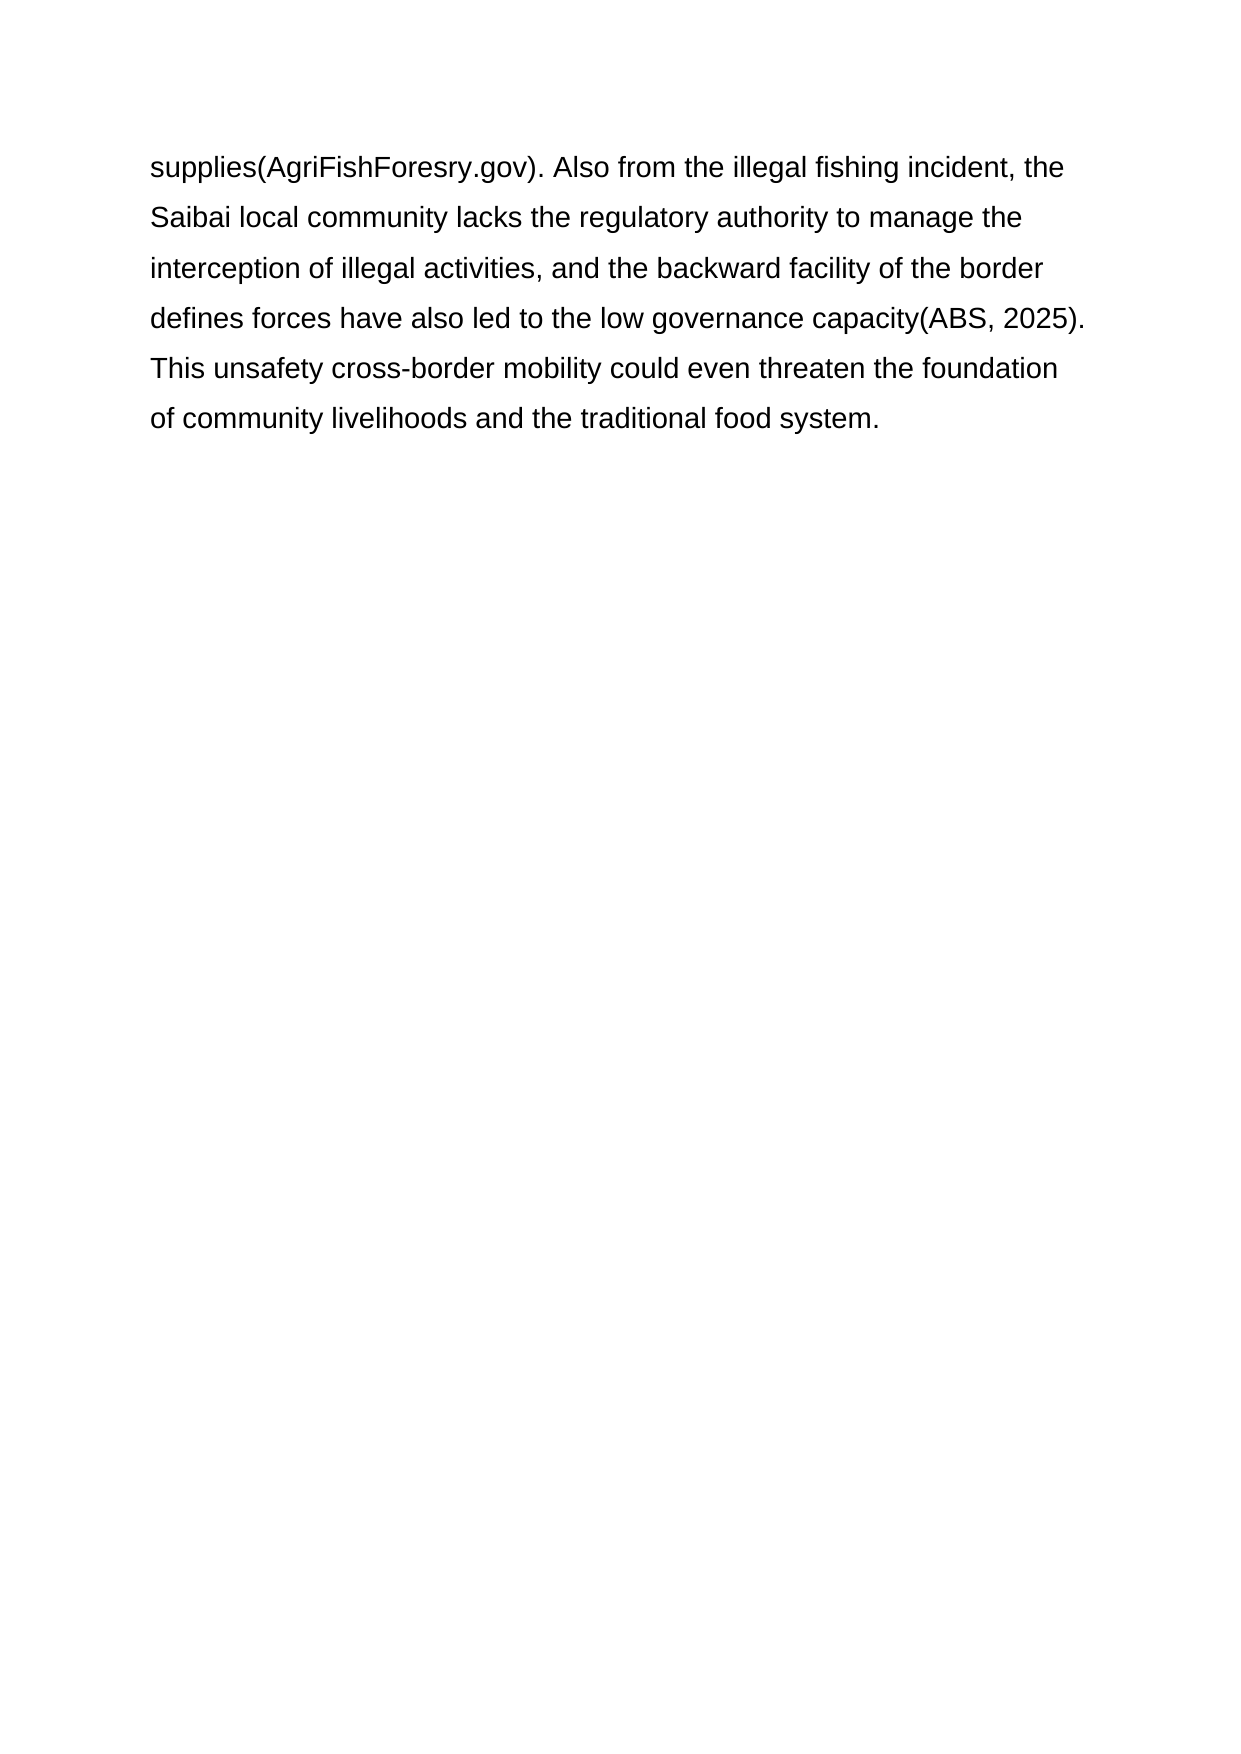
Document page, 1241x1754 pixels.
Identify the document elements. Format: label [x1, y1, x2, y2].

subtitle [150, 150, 1090, 435]
